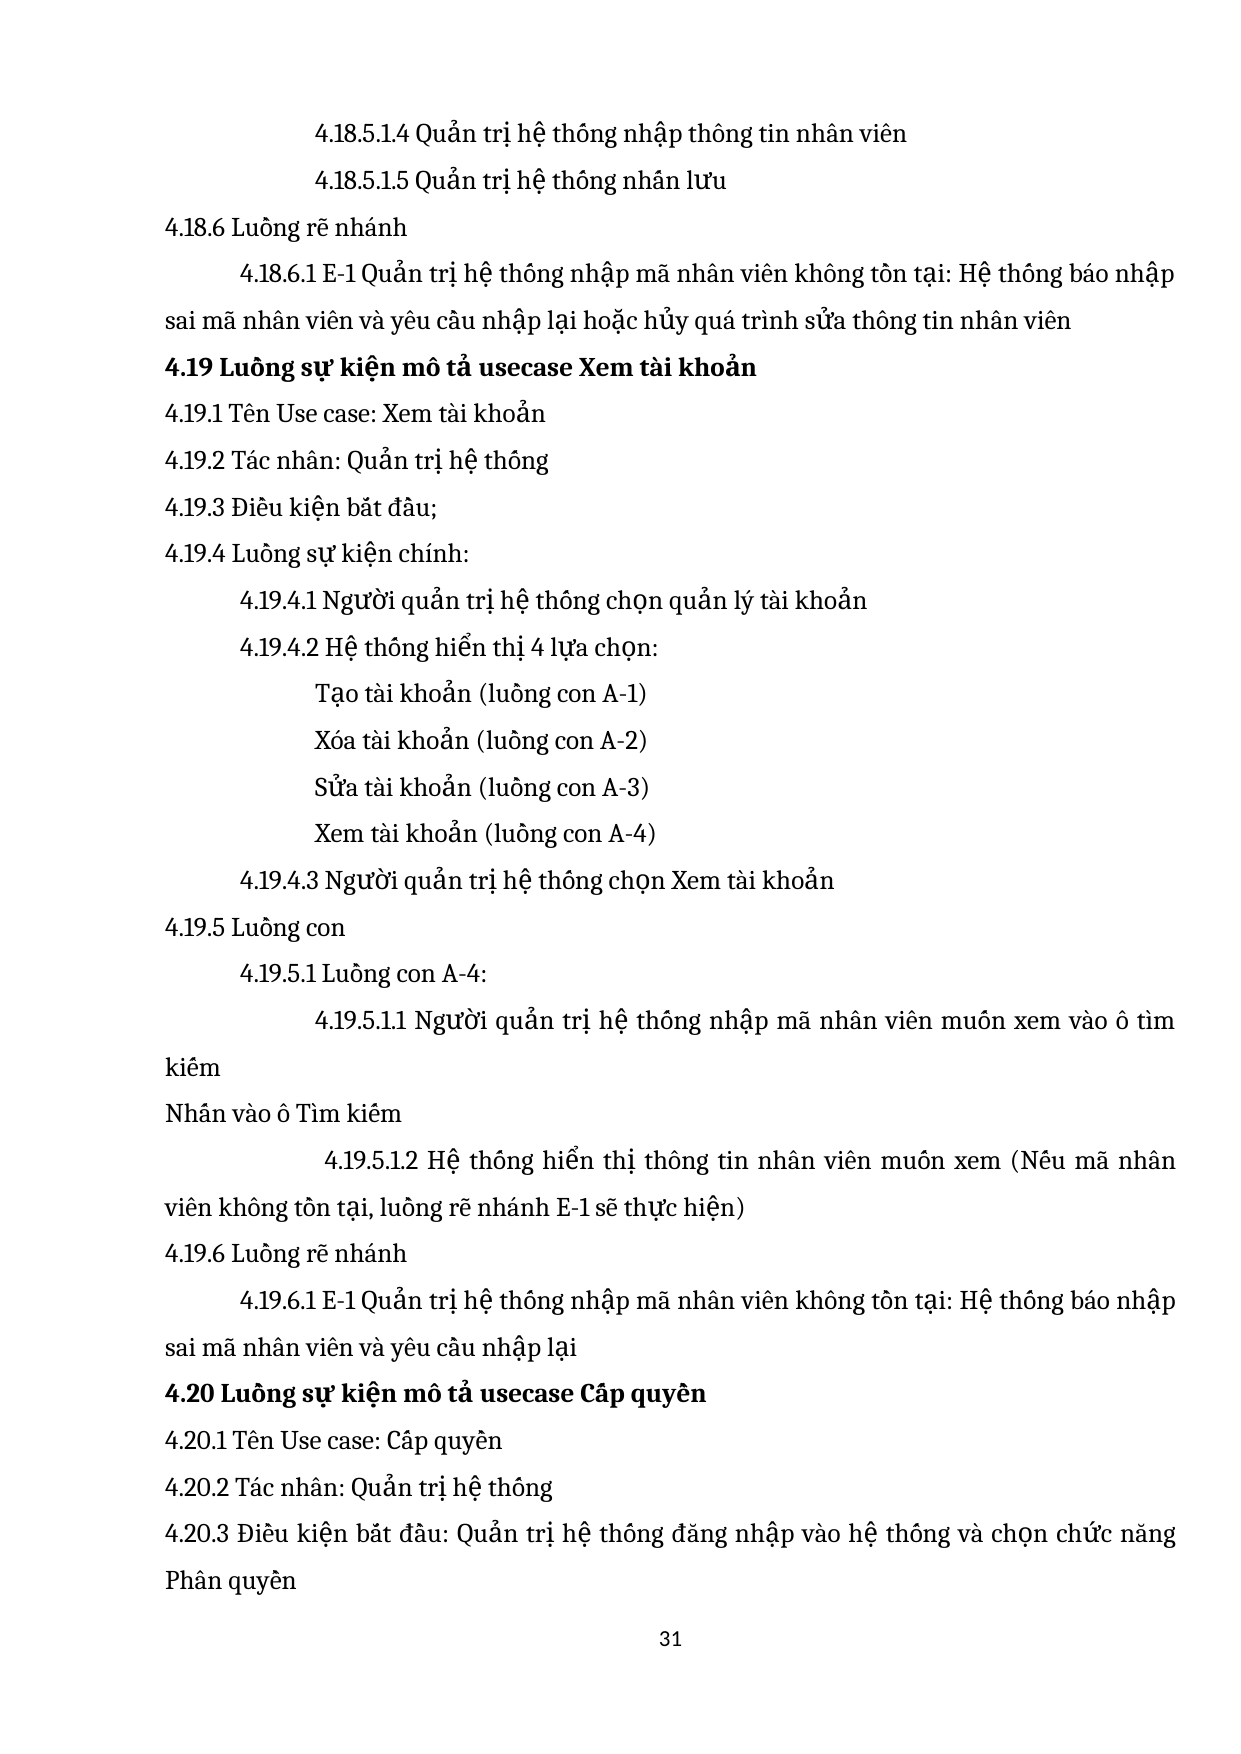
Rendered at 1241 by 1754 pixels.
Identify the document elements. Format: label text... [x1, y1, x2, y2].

text 4.19.5 Luồng con [165, 912, 1176, 943]
text 4.18.6.1 E-1 Quản trị hệ thống nhập mã nhân viên không tồn tại: Hệ thống báo nhập sai mã nhân viên và yêu cầu nhập lại hoặc hủy quá trình sửa thông tin nhân viên [165, 258, 1176, 336]
text 4.18.5.1.5 Quản trị hệ thống nhấn lưu [165, 165, 1176, 196]
text 4.19 Luồng sự kiện mô tả usecase Xem tài khoản [165, 352, 1176, 383]
text 4.19.4.3 Người quản trị hệ thống chọn Xem tài khoản [165, 865, 1176, 896]
text 4.20 Luồng sự kiện mô tả usecase Cấp quyền [165, 1378, 1176, 1410]
text 4.19.2 Tác nhân: Quản trị hệ thống [165, 445, 1176, 476]
text 4.19.1 Tên Use case: Xem tài khoản [165, 398, 1176, 430]
text 4.19.4.2 Hệ thống hiển thị 4 lựa chọn: [165, 632, 1176, 663]
text 4.19.6.1 E-1 Quản trị hệ thống nhập mã nhân viên không tồn tại: Hệ thống báo nhập sai mã nhân viên và yêu cầu nhập lại [165, 1285, 1176, 1363]
text 4.20.2 Tác nhân: Quản trị hệ thống [165, 1472, 1176, 1503]
text Nhấn vào ô Tìm kiếm [165, 1098, 1176, 1130]
text Xem tài khoản (luồng con A-4) [240, 818, 1176, 850]
text 4.18.6 Luồng rẽ nhánh [165, 212, 1176, 243]
text 4.19.5.1.1 Người quản trị hệ thống nhập mã nhân viên muốn xem vào ô tìm kiếm [165, 1005, 1176, 1083]
text 4.19.5.1.2 Hệ thống hiển thị thông tin nhân viên muốn xem (Nếu mã nhân viên không tồn tại, luồng rẽ nhánh E-1 sẽ thực hiện) [165, 1145, 1176, 1223]
text 4.20.3 Điều kiện bắt đầu: Quản trị hệ thống đăng nhập vào hệ thống và chọn chức năng Phân quyền [165, 1518, 1176, 1596]
text 4.19.4 Luồng sự kiện chính: [165, 538, 1176, 570]
text 4.19.6 Luồng rẽ nhánh [165, 1238, 1176, 1270]
text 4.19.3 Điều kiện bắt đầu; [165, 492, 1176, 523]
text 4.20.1 Tên Use case: Cấp quyền [165, 1425, 1176, 1456]
text Sửa tài khoản (luồng con A-3) [240, 772, 1176, 803]
text Tạo tài khoản (luồng con A-1) [240, 678, 1176, 710]
text Xóa tài khoản (luồng con A-2) [240, 725, 1176, 756]
text 4.19.4.1 Người quản trị hệ thống chọn quản lý tài khoản [165, 585, 1176, 616]
text 4.18.5.1.4 Quản trị hệ thống nhập thông tin nhân viên [165, 118, 1176, 150]
text 4.19.5.1 Luồng con A-4: [165, 958, 1176, 990]
